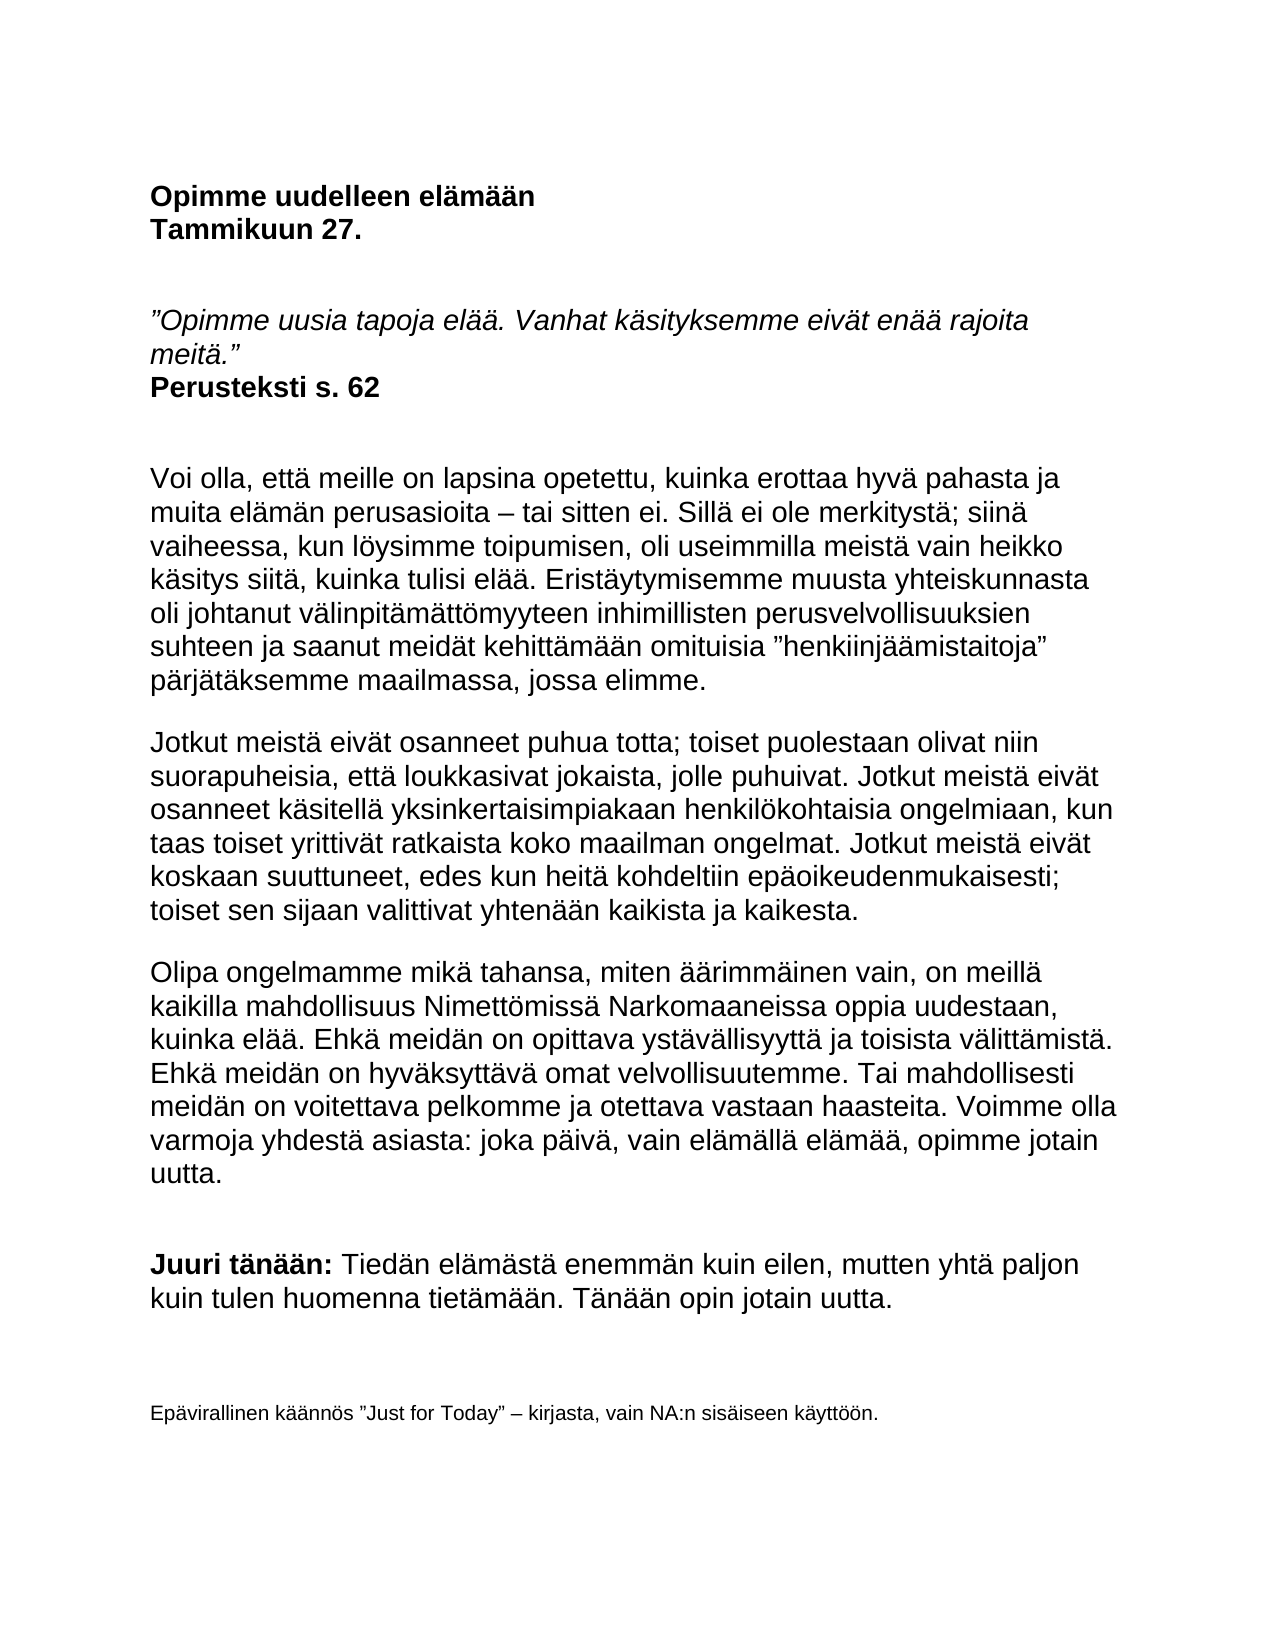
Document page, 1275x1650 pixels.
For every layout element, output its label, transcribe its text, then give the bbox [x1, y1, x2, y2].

text Jotkut meistä eivät osanneet puhua totta; toiset puolestaan olivat niin suorapuheisia, että loukkasivat jokaista, jolle puhuivat. Jotkut meistä eivät osanneet käsitellä yksinkertaisimpiakaan henkilökohtaisia ongelmiaan, kun taas toiset yrittivät ratkaista koko maailman ongelmat. Jotkut meistä eivät koskaan suuttuneet, edes kun heitä kohdeltiin epäoikeudenmukaisesti; toiset sen sijaan valittivat yhtenään kaikista ja kaikesta. [150, 725, 1125, 926]
text Perusteksti s. 62 [150, 370, 1125, 404]
text Opimme uudelleen elämään [150, 179, 1125, 212]
text Juuri tänään: Tiedän elämästä enemmän kuin eilen, mutten yhtä paljon kuin tulen huomenna tietämään. Tänään opin jotain uutta. [150, 1247, 1125, 1314]
text Epävirallinen käännös ”Just for Today” – kirjasta, vain NA:n sisäiseen käyttöön. [150, 1401, 1125, 1424]
text Olipa ongelmamme mikä tahansa, miten äärimmäinen vain, on meillä kaikilla mahdollisuus Nimettömissä Narkomaaneissa oppia uudestaan, kuinka elää. Ehkä meidän on opittava ystävällisyyttä ja toisista välittämistä. Ehkä meidän on hyväksyttävä omat velvollisuutemme. Tai mahdollisesti meidän on voitettava pelkomme ja otettava vastaan haasteita. Voimme olla varmoja yhdestä asiasta: joka päivä, vain elämällä elämää, opimme jotain uutta. [150, 955, 1125, 1190]
text Voi olla, että meille on lapsina opetettu, kuinka erottaa hyvä pahasta ja muita elämän perusasioita – tai sitten ei. Sillä ei ole merkitystä; siinä vaiheessa, kun löysimme toipumisen, oli useimmilla meistä vain heikko käsitys siitä, kuinka tulisi elää. Eristäytymisemme muusta yhteiskunnasta oli johtanut välinpitämättömyyteen inhimillisten perusvelvollisuuksien suhteen ja saanut meidät kehittämään omituisia ”henkiinjäämistaitoja” pärjätäksemme maailmassa, jossa elimme. [150, 461, 1125, 696]
text Tammikuun 27. [150, 212, 1125, 246]
text ”Opimme uusia tapoja elää. Vanhat käsityksemme eivät enää rajoita meitä.” [150, 303, 1125, 370]
